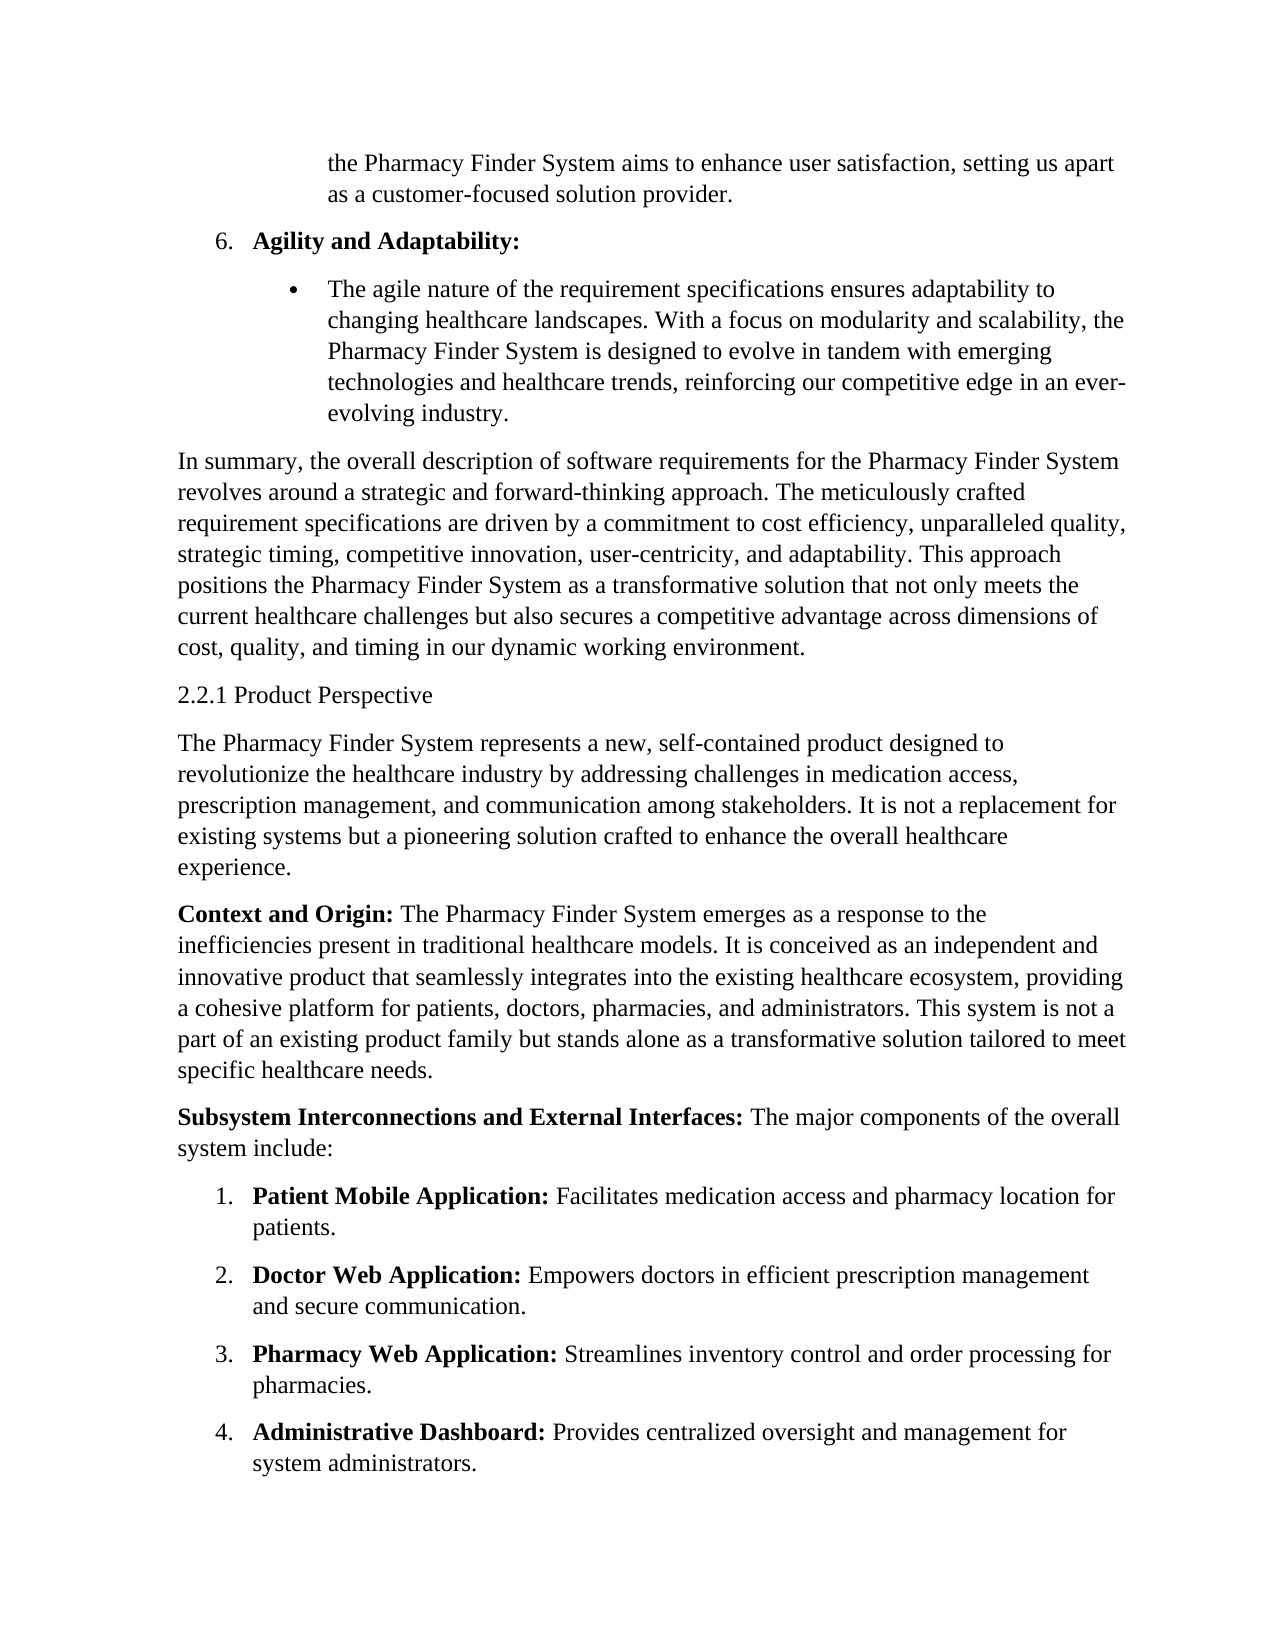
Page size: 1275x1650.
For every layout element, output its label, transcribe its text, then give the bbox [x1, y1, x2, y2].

list Pharmacy Web Application: Streamlines inventory control and order processing for pharmacies. [215, 1339, 1127, 1398]
list Agility and Adaptability: [215, 226, 1127, 255]
list Administrative Dashboard: Provides centralized oversight and management for system administrators. [215, 1417, 1127, 1477]
text Subsystem Interconnections and External Interfaces: The major components of the overall system include: [177, 1102, 1127, 1162]
text Context and Origin: The Pharmacy Finder System emerges as a response to the inefficiencies present in traditional healthcare models. It is conceived as an independent and innovative product that seamlessly integrates into the existing healthcare ecosystem, providing a cohesive platform for patients, doctors, pharmacies, and administrators. This system is not a part of an existing product family but stands alone as a transformative solution tailored to meet specific healthcare needs. [177, 899, 1127, 1083]
list Patient Mobile Application: Facilitates medication access and pharmacy location for patients. [215, 1181, 1127, 1241]
list Doctor Web Application: Empowers doctors in efficient prescription management and secure communication. [215, 1260, 1127, 1320]
list The agile nature of the requirement specifications ensures adaptability to changing healthcare landscapes. With a focus on modularity and scalability, the Pharmacy Finder System is designed to evolve in tandem with emerging technologies and healthcare trends, reinforcing our competitive edge in an ever-evolving industry. [290, 274, 1127, 427]
text In summary, the overall description of software requirements for the Pharmacy Finder System revolves around a strategic and forward-thinking approach. The meticulously crafted requirement specifications are driven by a commitment to cost efficiency, unparalleled quality, strategic timing, competitive innovation, user-centricity, and adaptability. This approach positions the Pharmacy Finder System as a transformative solution that not only meets the current healthcare challenges but also secures a competitive advantage across dimensions of cost, quality, and timing in our dynamic working environment. [177, 446, 1127, 661]
text 2.2.1 Product Perspective [177, 680, 1127, 709]
text The Pharmacy Finder System represents a new, self-contained product designed to revolutionize the healthcare industry by addressing challenges in medication access, prescription management, and communication among stakeholders. It is not a replacement for existing systems but a pioneering solution crafted to enhance the overall healthcare experience. [177, 728, 1127, 881]
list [290, 148, 1127, 207]
